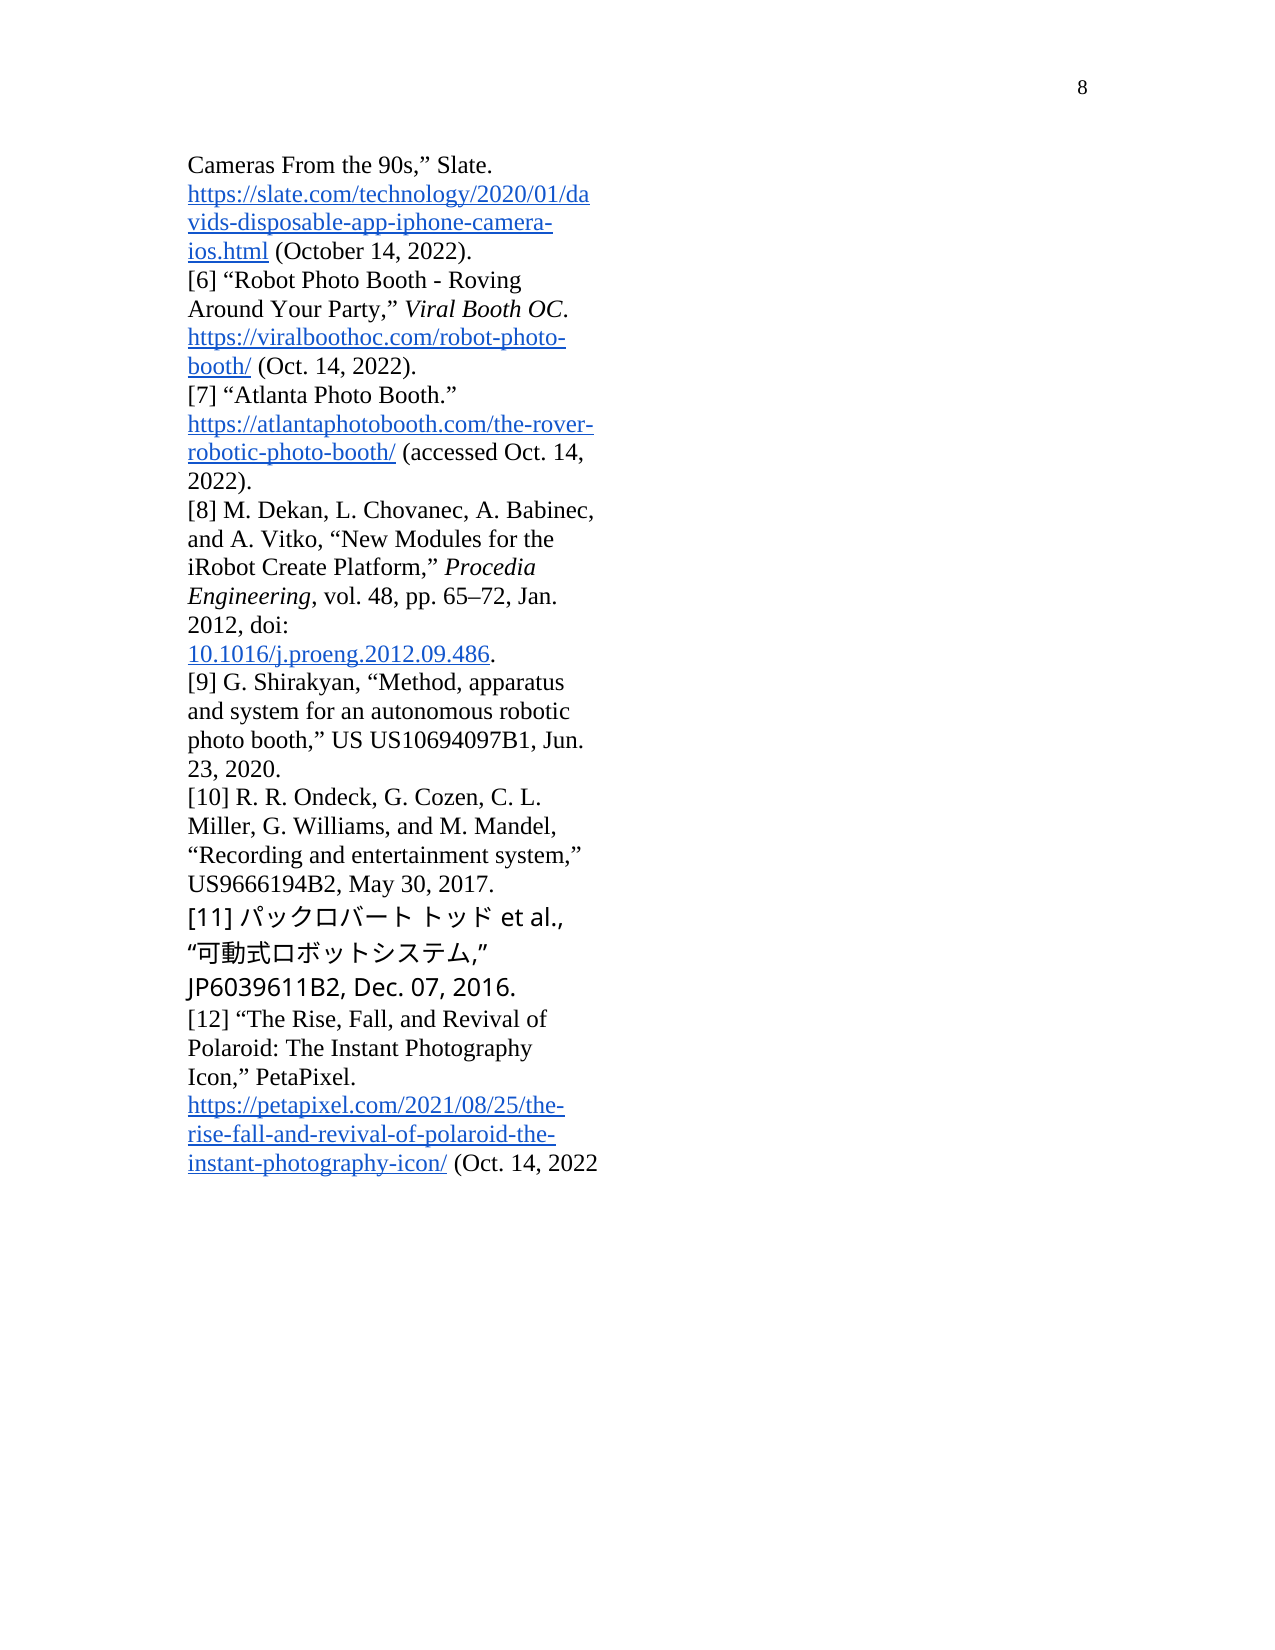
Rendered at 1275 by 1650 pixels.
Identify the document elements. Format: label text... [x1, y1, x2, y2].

text [10] R. R. Ondeck, G. Cozen, C. L. Miller, G. Williams, and M. Mandel, “Recording and entertainment system,” US9666194B2, May 30, 2017. [187, 782, 600, 897]
text [8] M. Dekan, L. Chovanec, A. Babinec, and A. Vitko, “New Modules for the iRobot Create Platform,” Procedia Engineering, vol. 48, pp. 65–72, Jan. 2012, doi: 10.1016/j.proeng.2012.09.486. [187, 495, 600, 667]
text [6] “Robot Photo Booth - Roving Around Your Party,” Viral Booth OC. https://viralboothoc.com/robot-photo-booth/ (Oct. 14, 2022). [187, 265, 600, 380]
text [9] G. Shirakyan, “Method, apparatus and system for an autonomous robotic photo booth,” US US10694097B1, Jun. 23, 2020. [187, 667, 600, 782]
text [12] “The Rise, Fall, and Revival of Polaroid: The Instant Photography Icon,” PetaPixel. https://petapixel.com/2021/08/25/the-rise-fall-and-revival-of-polaroid-the-instant-photography-icon/ (Oct. 14, 2022 [187, 1004, 600, 1177]
text [7] “Atlanta Photo Booth.” https://atlantaphotobooth.com/the-rover-robotic-photo-booth/ (accessed Oct. 14, 2022). [187, 380, 600, 495]
